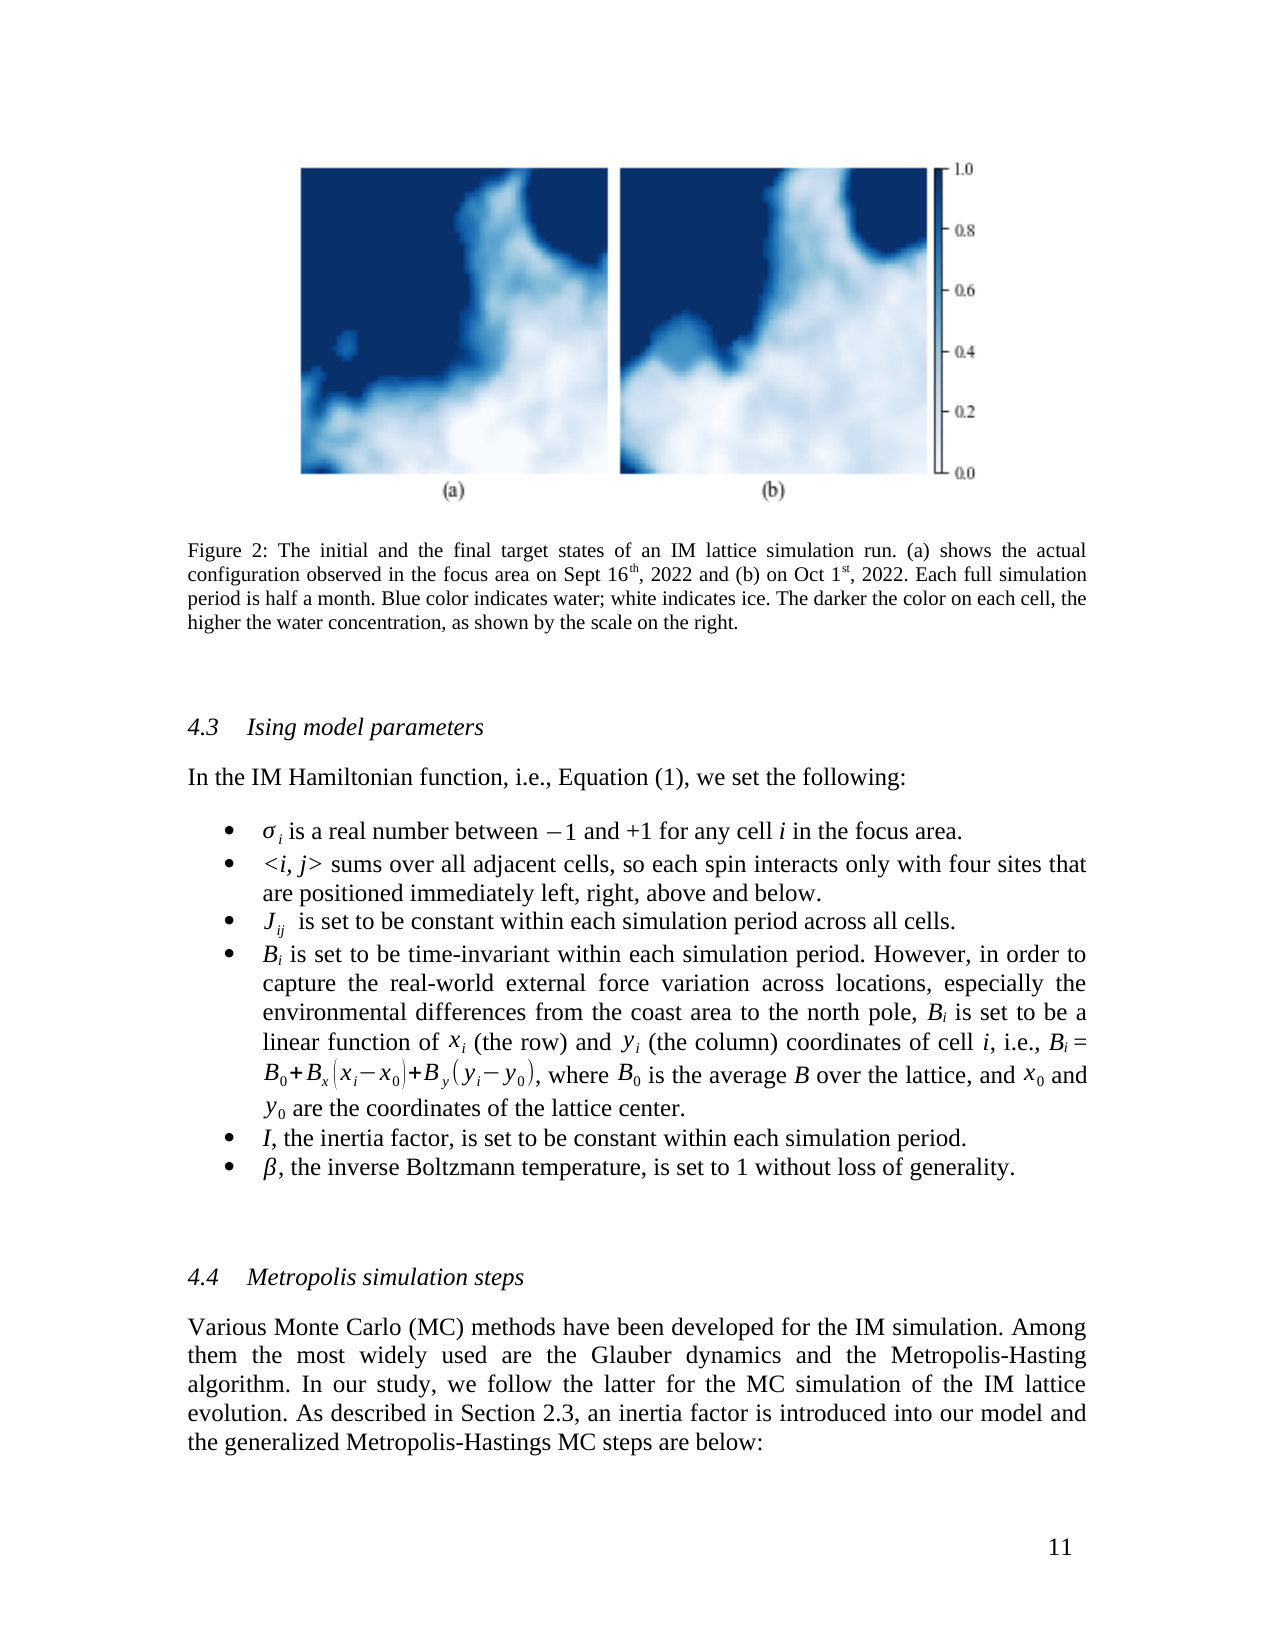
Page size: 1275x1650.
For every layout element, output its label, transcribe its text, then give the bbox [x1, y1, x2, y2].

subtitle Ising model parameters [187, 712, 1087, 741]
picture [289, 150, 987, 513]
text Figure 2: The initial and the final target states of an IM lattice simulation run. (a) shows the actual configuration observed in the focus area on Sept 16th, 2022 and (b) on Oct 1st, 2022. Each full simulation period is half a month. Blue color indicates water; white indicates ice. The darker the color on each cell, the higher the water concentration, as shown by the scale on the right. [187, 537, 1087, 634]
list Bi is set to be time-invariant within each simulation period. However, in order to capture the real-world external force variation across locations, especially the environmental differences from the coast area to the north pole, Bi is set to be a linear function of (the row) and (the column) coordinates of cell i, i.e., Bi = , where is the average B over the lattice, and and are the coordinates of the lattice center. [225, 939, 1087, 1123]
text In the IM Hamiltonian function, i.e., Equation (1), we set the following: [187, 762, 1087, 791]
list <i, j> sums over all adjacent cells, so each spin interacts only with four sites that are positioned immediately left, right, above and below. [225, 849, 1087, 906]
list I, the inertia factor, is set to be constant within each simulation period. [225, 1123, 1087, 1152]
list is a real number between and +1 for any cell i in the focus area. [225, 816, 1087, 849]
list , the inverse Boltzmann temperature, is set to 1 without loss of generality. [225, 1152, 1087, 1183]
list is set to be constant within each simulation period across all cells. [225, 906, 1087, 939]
subtitle Metropolis simulation steps [187, 1262, 1087, 1291]
text Various Monte Carlo (MC) methods have been developed for the IM simulation. Among them the most widely used are the Glauber dynamics and the Metropolis-Hasting algorithm. In our study, we follow the latter for the MC simulation of the IM lattice evolution. As described in Section 2.3, an inertia factor is introduced into our model and the generalized Metropolis-Hastings MC steps are below: [187, 1312, 1087, 1455]
